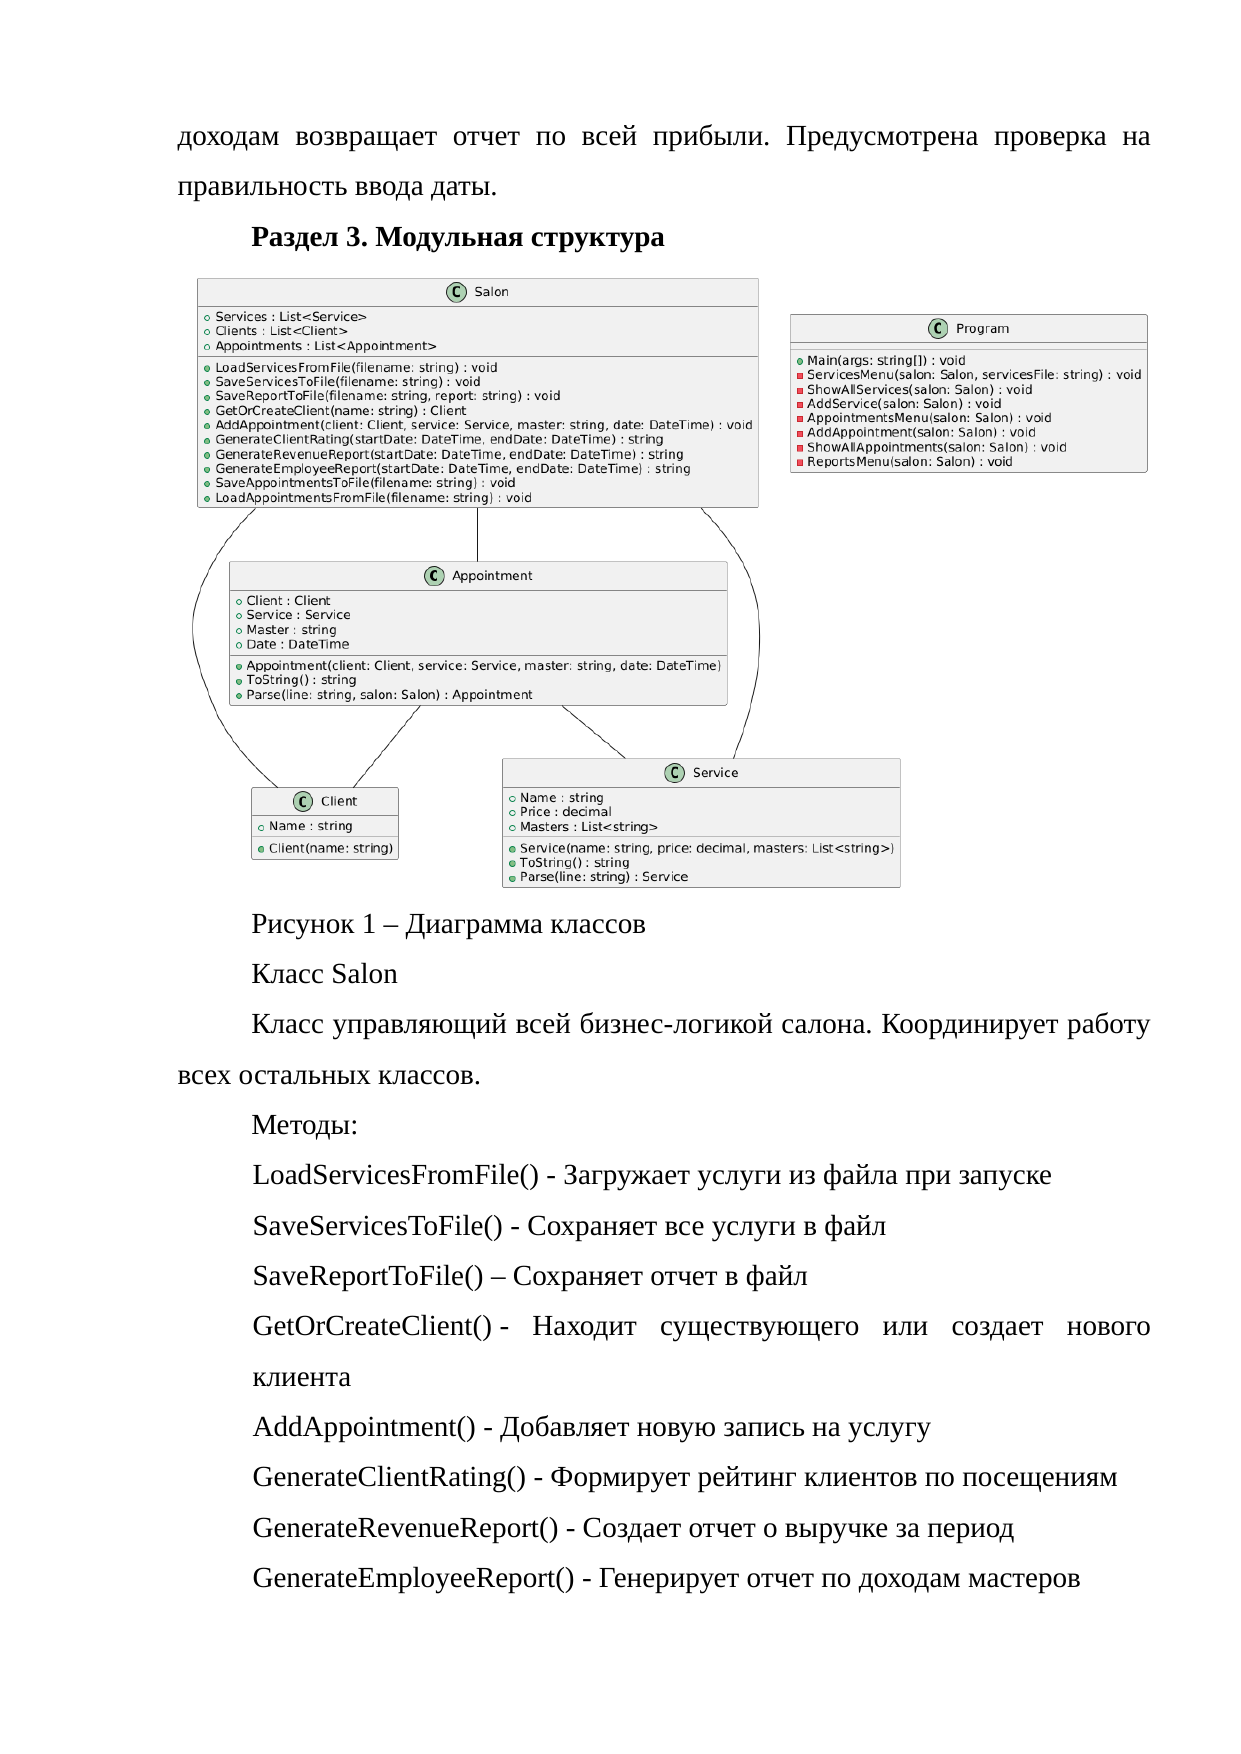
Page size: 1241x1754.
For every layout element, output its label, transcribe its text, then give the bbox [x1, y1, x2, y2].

text GenerateRevenueReport() - Создает отчет о выручке за период [252, 1510, 1152, 1543]
text Класс управляющий всей бизнес-логикой салона. Координирует работу всех остальных классов. [177, 1007, 1152, 1090]
text Класс Salon [177, 956, 1152, 990]
text GetOrCreateClient() - Находит существующего или создает нового клиента [252, 1308, 1152, 1392]
text GenerateClientRating() - Формирует рейтинг клиентов по посещениям [252, 1459, 1152, 1493]
text SaveReportToFile() – Сохраняет отчет в файл [252, 1258, 1152, 1292]
text LoadServicesFromFile() - Загружает услуги из файла при запуске [252, 1157, 1152, 1191]
text AddAppointment() - Добавляет новую запись на услугу [252, 1409, 1152, 1443]
text GenerateEmployeeReport() - Генерирует отчет по доходам мастеров [252, 1560, 1152, 1593]
text Раздел 3. Модульная структура [177, 219, 1152, 252]
text Рисунок 1 – Диаграмма классов [177, 906, 1152, 939]
text Методы: [177, 1107, 1152, 1141]
picture [177, 271, 1152, 892]
text SaveServicesToFile() - Сохраняет все услуги в файл [252, 1208, 1152, 1241]
